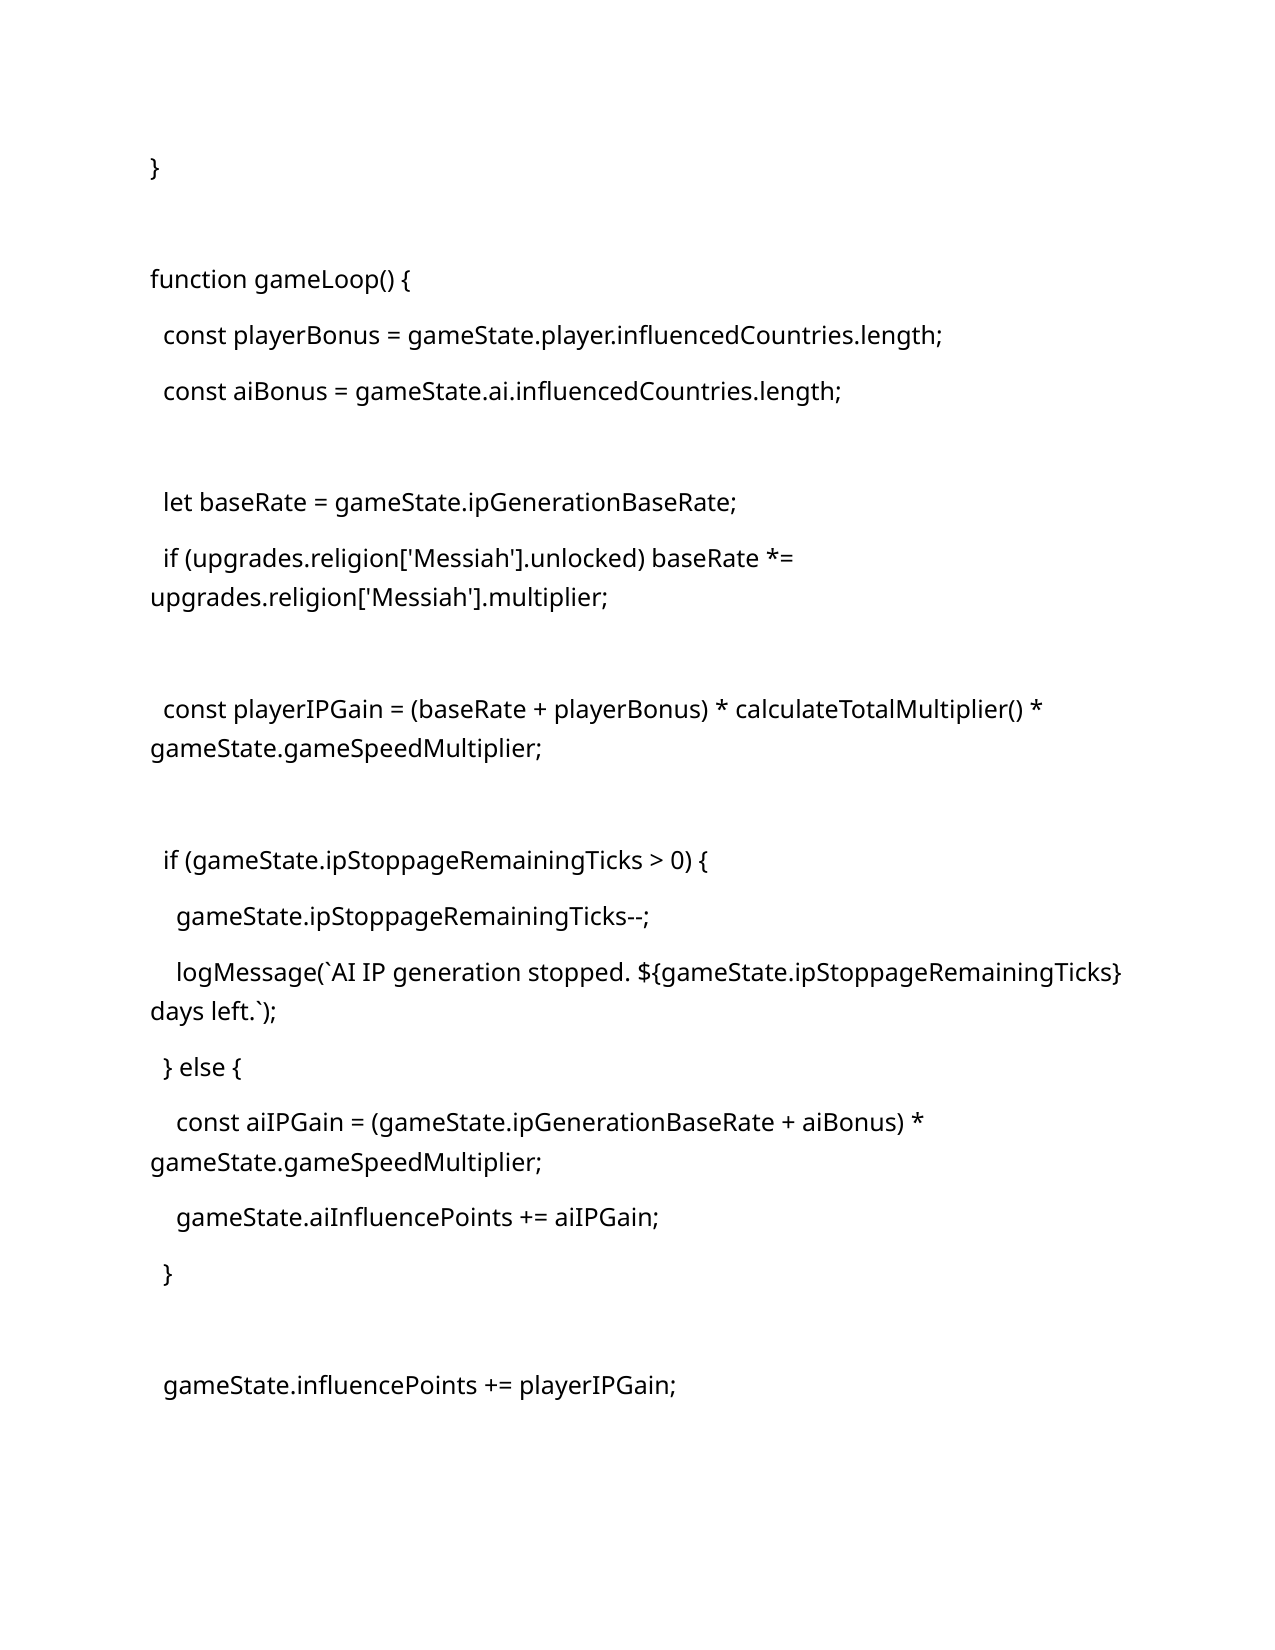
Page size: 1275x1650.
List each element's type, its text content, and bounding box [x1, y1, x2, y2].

text const aiIPGain = (gameState.ipGenerationBaseRate + aiBonus) * gameState.gameSpeedMultiplier; [150, 1105, 1125, 1178]
text const playerIPGain = (baseRate + playerBonus) * calculateTotalMultiplier() * gameState.gameSpeedMultiplier; [150, 692, 1125, 765]
text gameState.ipStoppageRemainingTicks--; [150, 898, 1125, 932]
text function gameLoop() { [150, 262, 1125, 296]
text } [150, 150, 1125, 184]
text logMessage(`AI IP generation stopped. ${gameState.ipStoppageRemainingTicks} days left.`); [150, 954, 1125, 1027]
text if (upgrades.religion['Messiah'].unlocked) baseRate *= upgrades.religion['Messiah'].multiplier; [150, 541, 1125, 614]
text gameState.aiInfluencePoints += aiIPGain; [150, 1200, 1125, 1234]
text } else { [150, 1049, 1125, 1083]
text if (gameState.ipStoppageRemainingTicks > 0) { [150, 842, 1125, 877]
text const playerBonus = gameState.player.influencedCountries.length; [150, 317, 1125, 352]
text gameState.influencePoints += playerIPGain; [150, 1367, 1125, 1402]
text const aiBonus = gameState.ai.influencedCountries.length; [150, 373, 1125, 407]
text let baseRate = gameState.ipGenerationBaseRate; [150, 485, 1125, 519]
text } [150, 1256, 1125, 1290]
